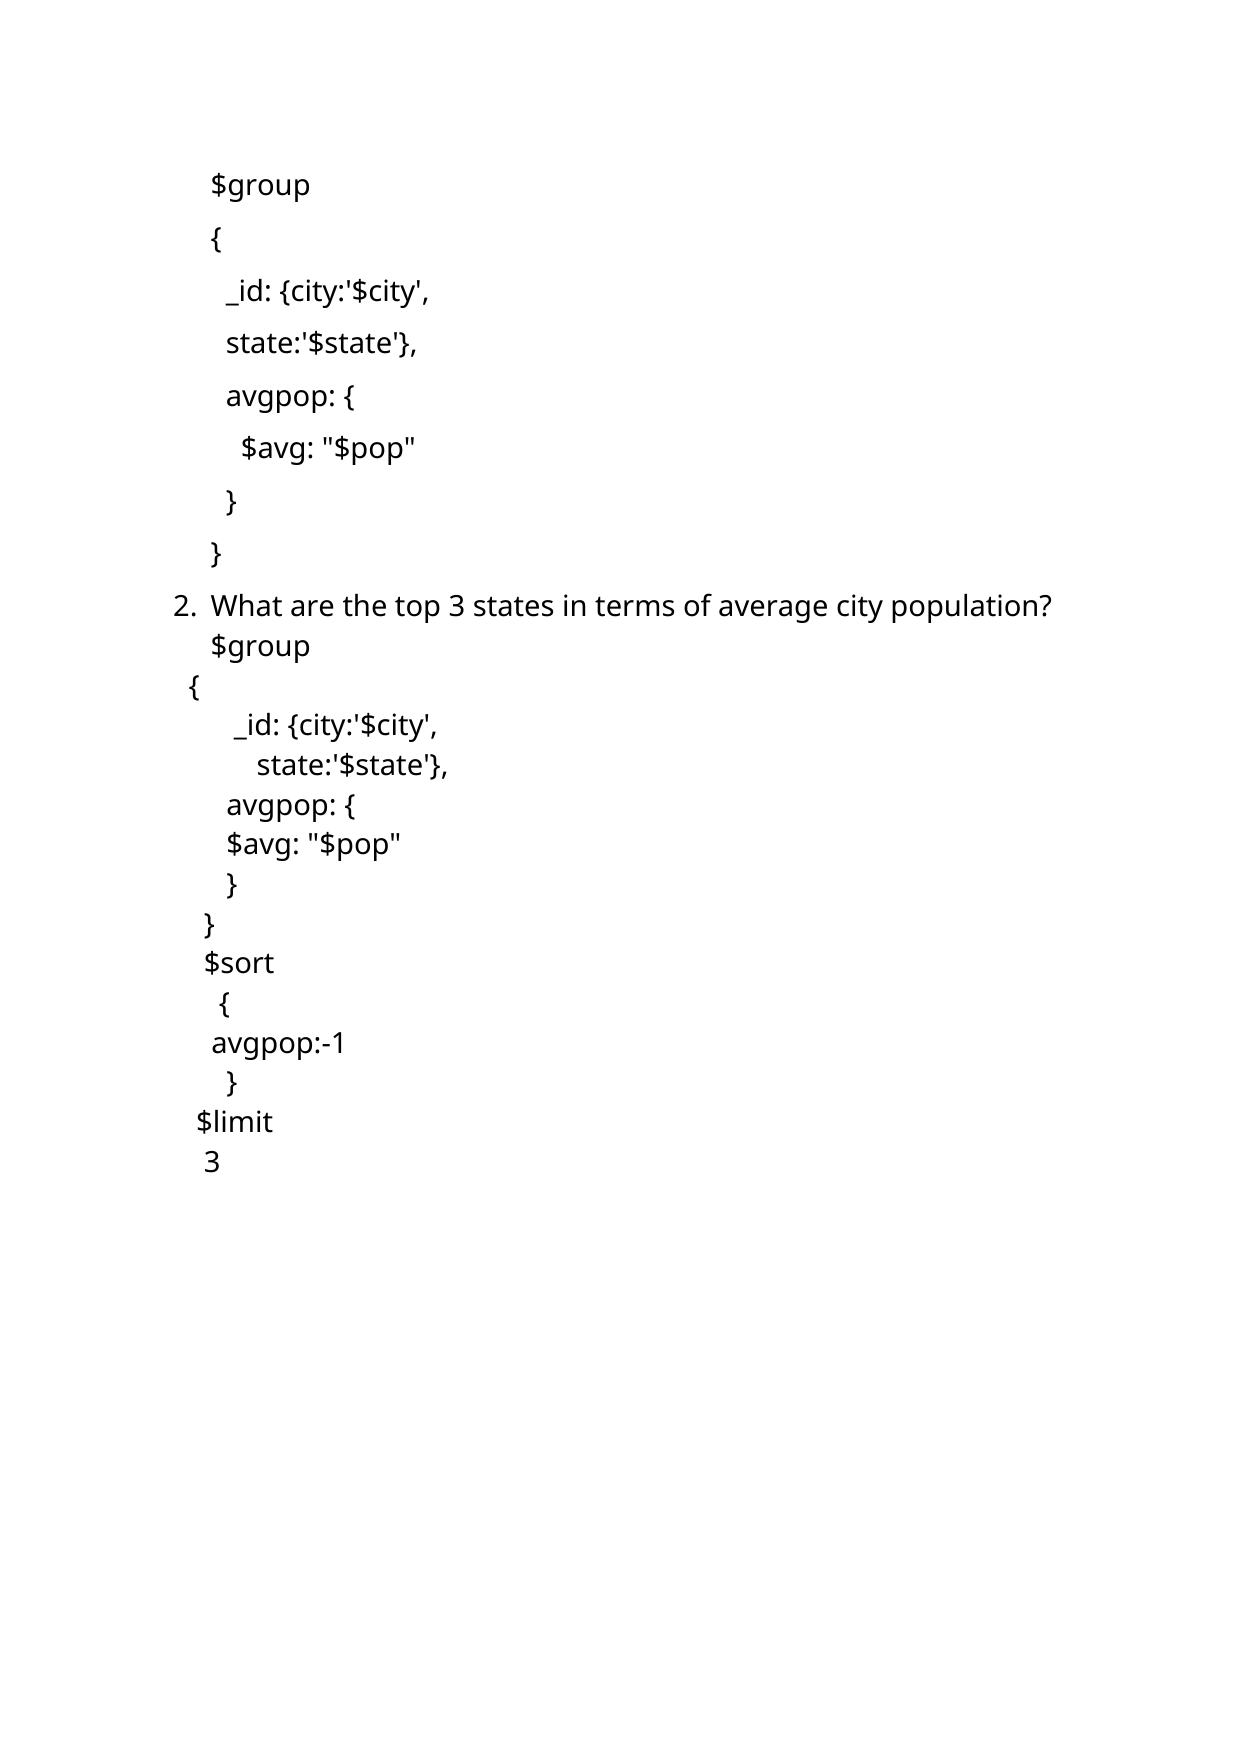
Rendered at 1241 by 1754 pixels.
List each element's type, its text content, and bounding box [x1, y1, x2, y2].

text 3 [135, 1141, 1105, 1181]
text $group [210, 164, 1105, 204]
text state:'$state'}, [135, 744, 1105, 784]
text state:'$state'}, [210, 322, 1105, 362]
text _id: {city:'$city', [135, 704, 1105, 744]
text $limit [135, 1101, 1105, 1141]
text avgpop: { [135, 784, 1105, 823]
list What are the top 3 states in terms of average city population? [173, 585, 1105, 625]
text $group [210, 625, 1105, 665]
text $avg: "$pop" [135, 823, 1105, 863]
text $avg: "$pop" [210, 428, 1105, 467]
text $sort [135, 943, 1105, 982]
text } [135, 863, 1105, 903]
text avgpop: { [210, 375, 1105, 415]
text { [210, 217, 1105, 257]
text } [135, 1062, 1105, 1101]
text { [135, 665, 1105, 704]
text avgpop:-1 [135, 1022, 1105, 1062]
text _id: {city:'$city', [210, 270, 1105, 309]
text } [210, 480, 1105, 520]
text { [135, 982, 1105, 1022]
text } [210, 533, 1105, 572]
text } [135, 903, 1105, 943]
